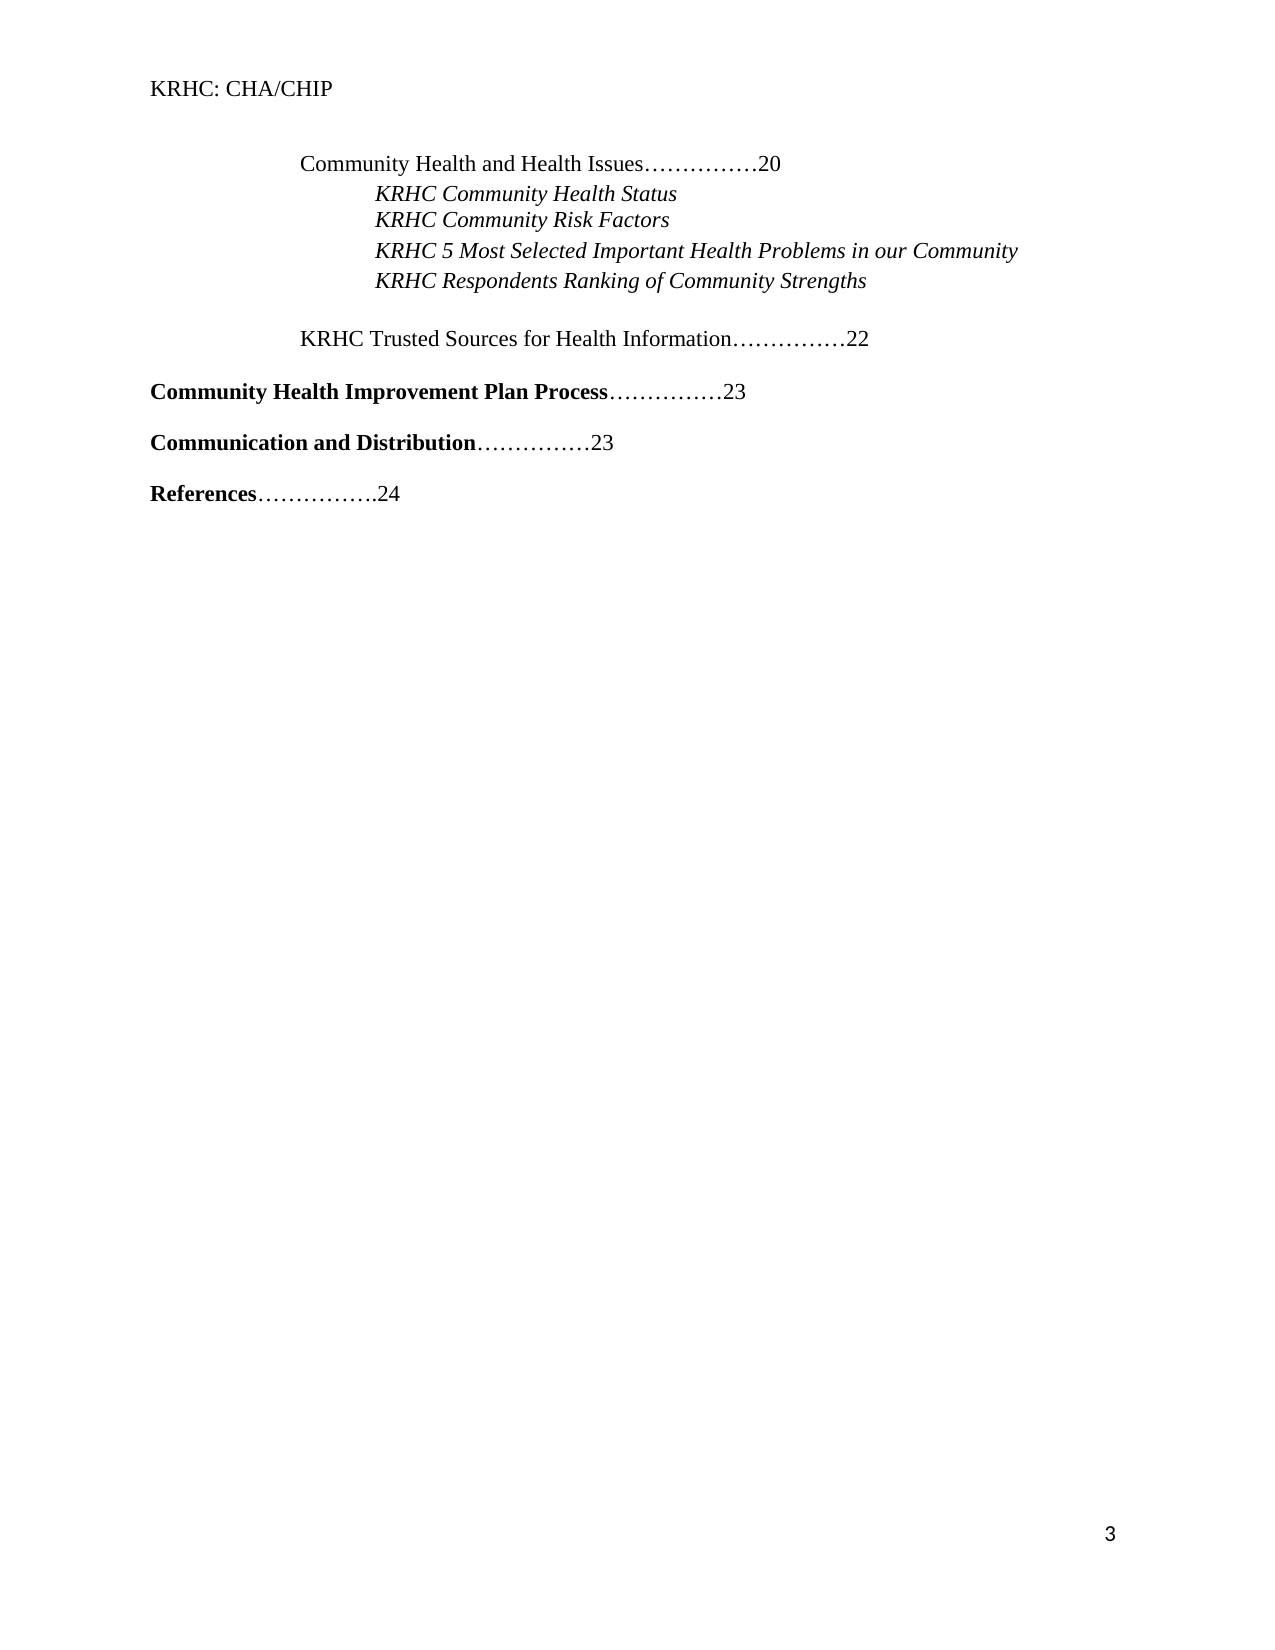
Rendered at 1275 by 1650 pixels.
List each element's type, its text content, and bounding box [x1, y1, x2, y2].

text KRHC 5 Most Selected Important Health Problems in our Community [150, 237, 1116, 263]
text Communication and Distribution……………23 [150, 429, 1116, 455]
text KRHC Trusted Sources for Health Information……………22 [225, 325, 1116, 352]
text KRHC Community Risk Factors [300, 207, 1116, 233]
text KRHC Respondents Ranking of Community Strengths [150, 267, 1116, 293]
text KRHC Community Health Status [150, 180, 1116, 207]
text Community Health and Health Issues……………20 [150, 150, 1116, 176]
text References…………….24 [150, 480, 1116, 506]
text Community Health Improvement Plan Process……………23 [150, 378, 1116, 404]
